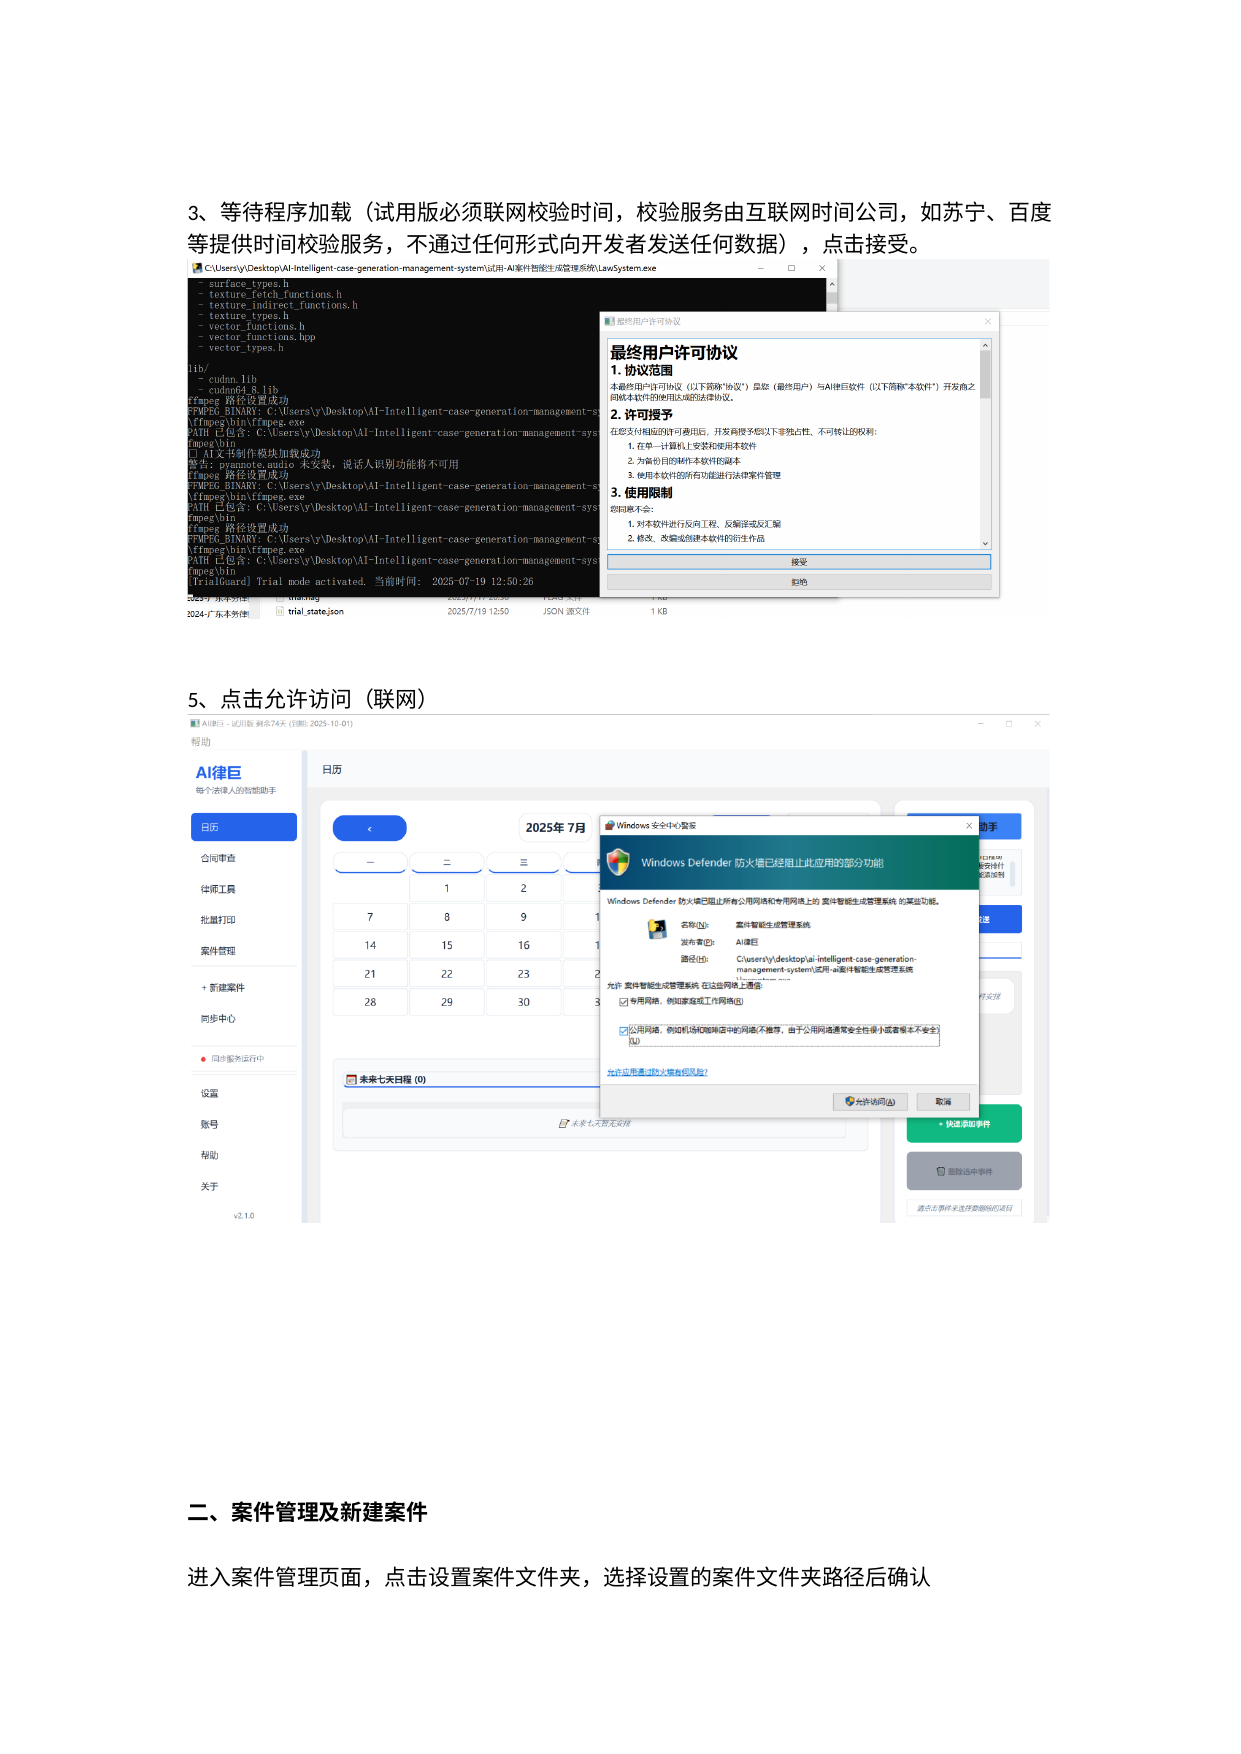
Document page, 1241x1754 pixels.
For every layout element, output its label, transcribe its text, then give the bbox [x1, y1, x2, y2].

list 等待程序加载（试用版必须联网校验时间，校验服务由互联网时间公司，如苏宁、百度等提供时间校验服务，不通过任何形式向开发者发送任何数据），点击接受。 [187, 194, 1053, 259]
list 进入案件管理页面，点击设置案件文件夹，选择设置的案件文件夹路径后确认 [187, 1559, 1053, 1592]
list 案件管理及新建案件 [187, 1494, 1053, 1527]
text 5、点击允许访问（联网） [187, 682, 1053, 714]
picture [187, 259, 1050, 619]
picture [187, 714, 1050, 1223]
